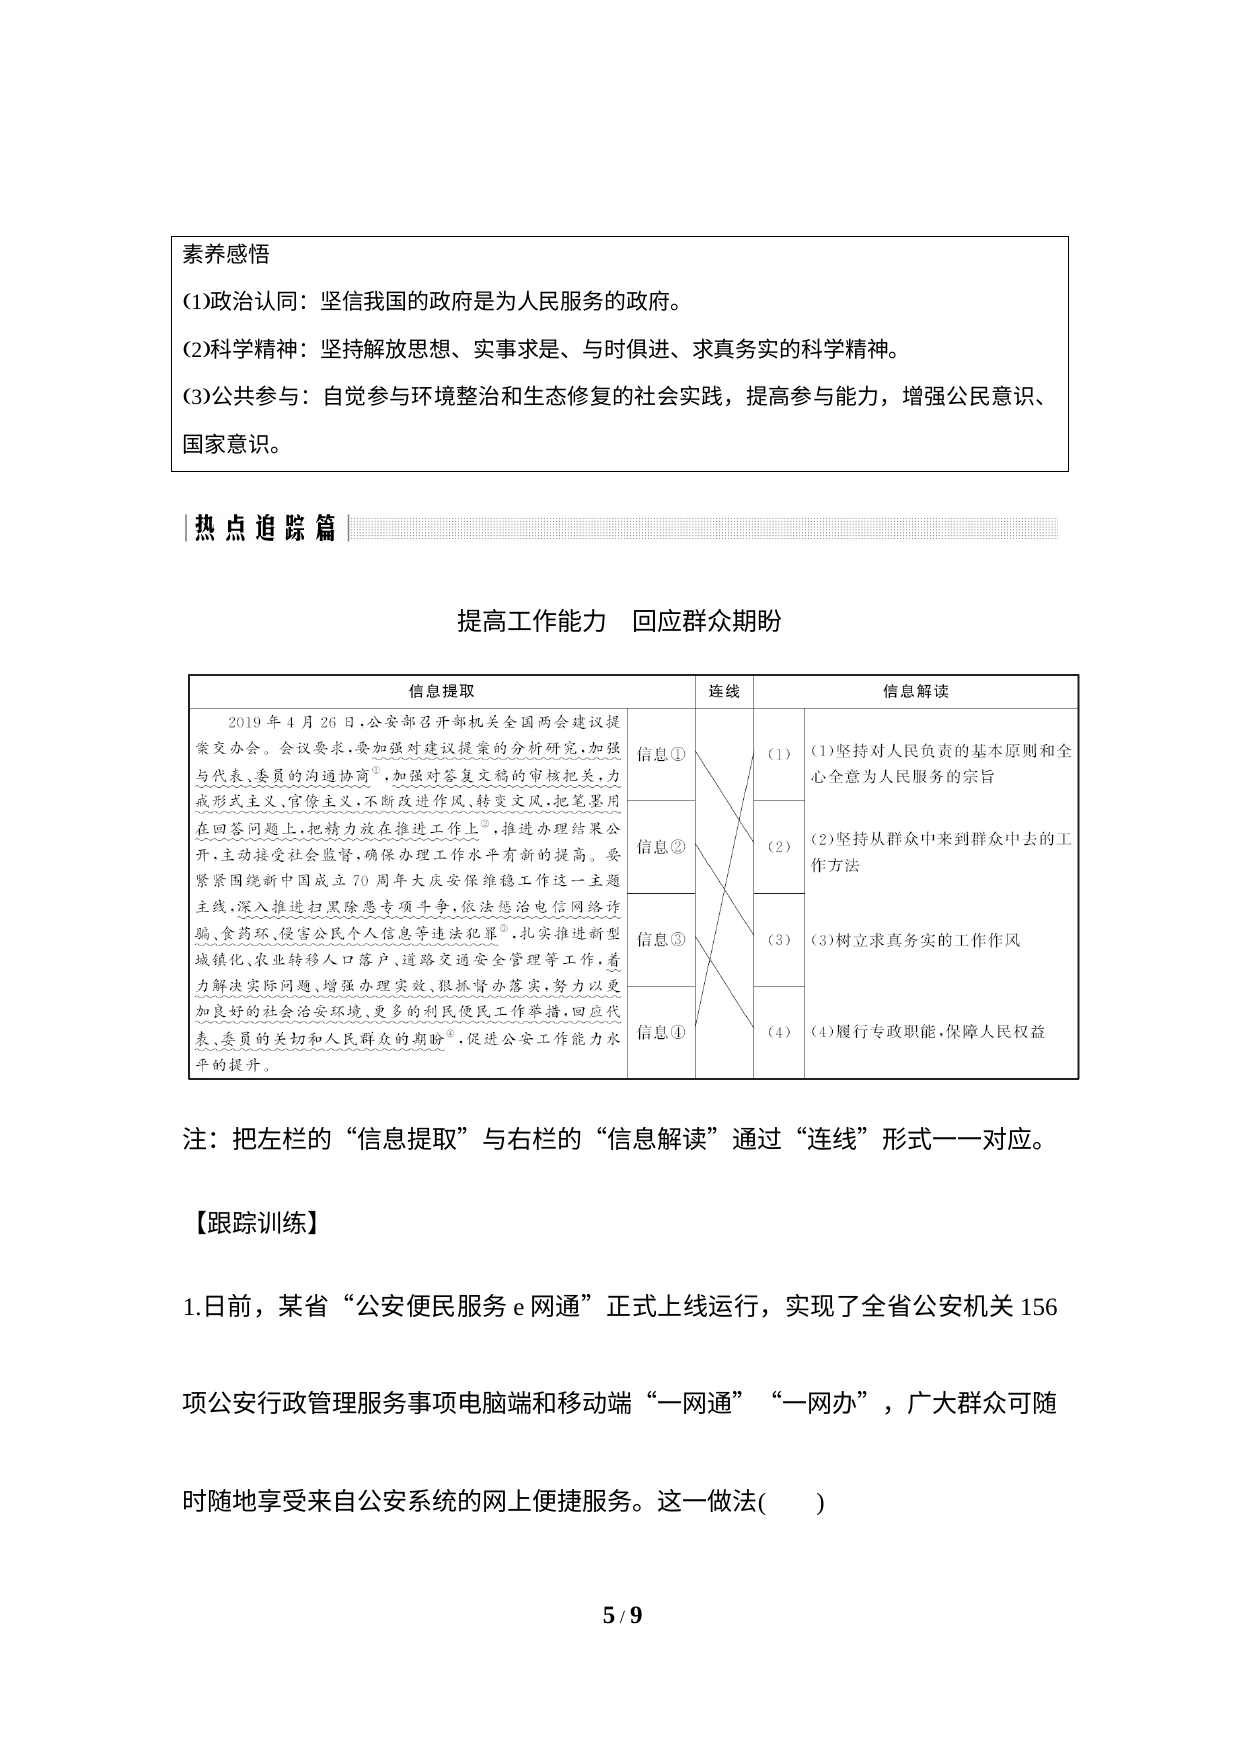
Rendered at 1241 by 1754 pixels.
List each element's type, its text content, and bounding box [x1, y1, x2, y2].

picture [182, 509, 1058, 546]
text 【跟踪训练】 [183, 1189, 1058, 1254]
text 提高工作能力 回应群众期盼 [183, 587, 1058, 652]
text 1.日前，某省“公安便民服务e网通”正式上线运行，实现了全省公安机关156项公安行政管理服务事项电脑端和移动端“一网通”“一网办”，广大群众可随时随地享受来自公安系统的网上便捷服务。这一做法( ) [183, 1272, 1058, 1532]
picture [182, 670, 1084, 1085]
text 注：把左栏的“信息提取”与右栏的“信息解读”通过“连线”形式一一对应。 [183, 1106, 1058, 1171]
table_header 素养感悟 1政治认同：坚信我国的政府是为人民服务的政府。 2科学精神：坚持解放思想、实事求是、与时俱进、求真务实的科学精神。 3公共参与：自觉参与环境整治和生态修复的社会实践，提高参与能力，增强公民意识、国家意识。 [172, 237, 1068, 471]
